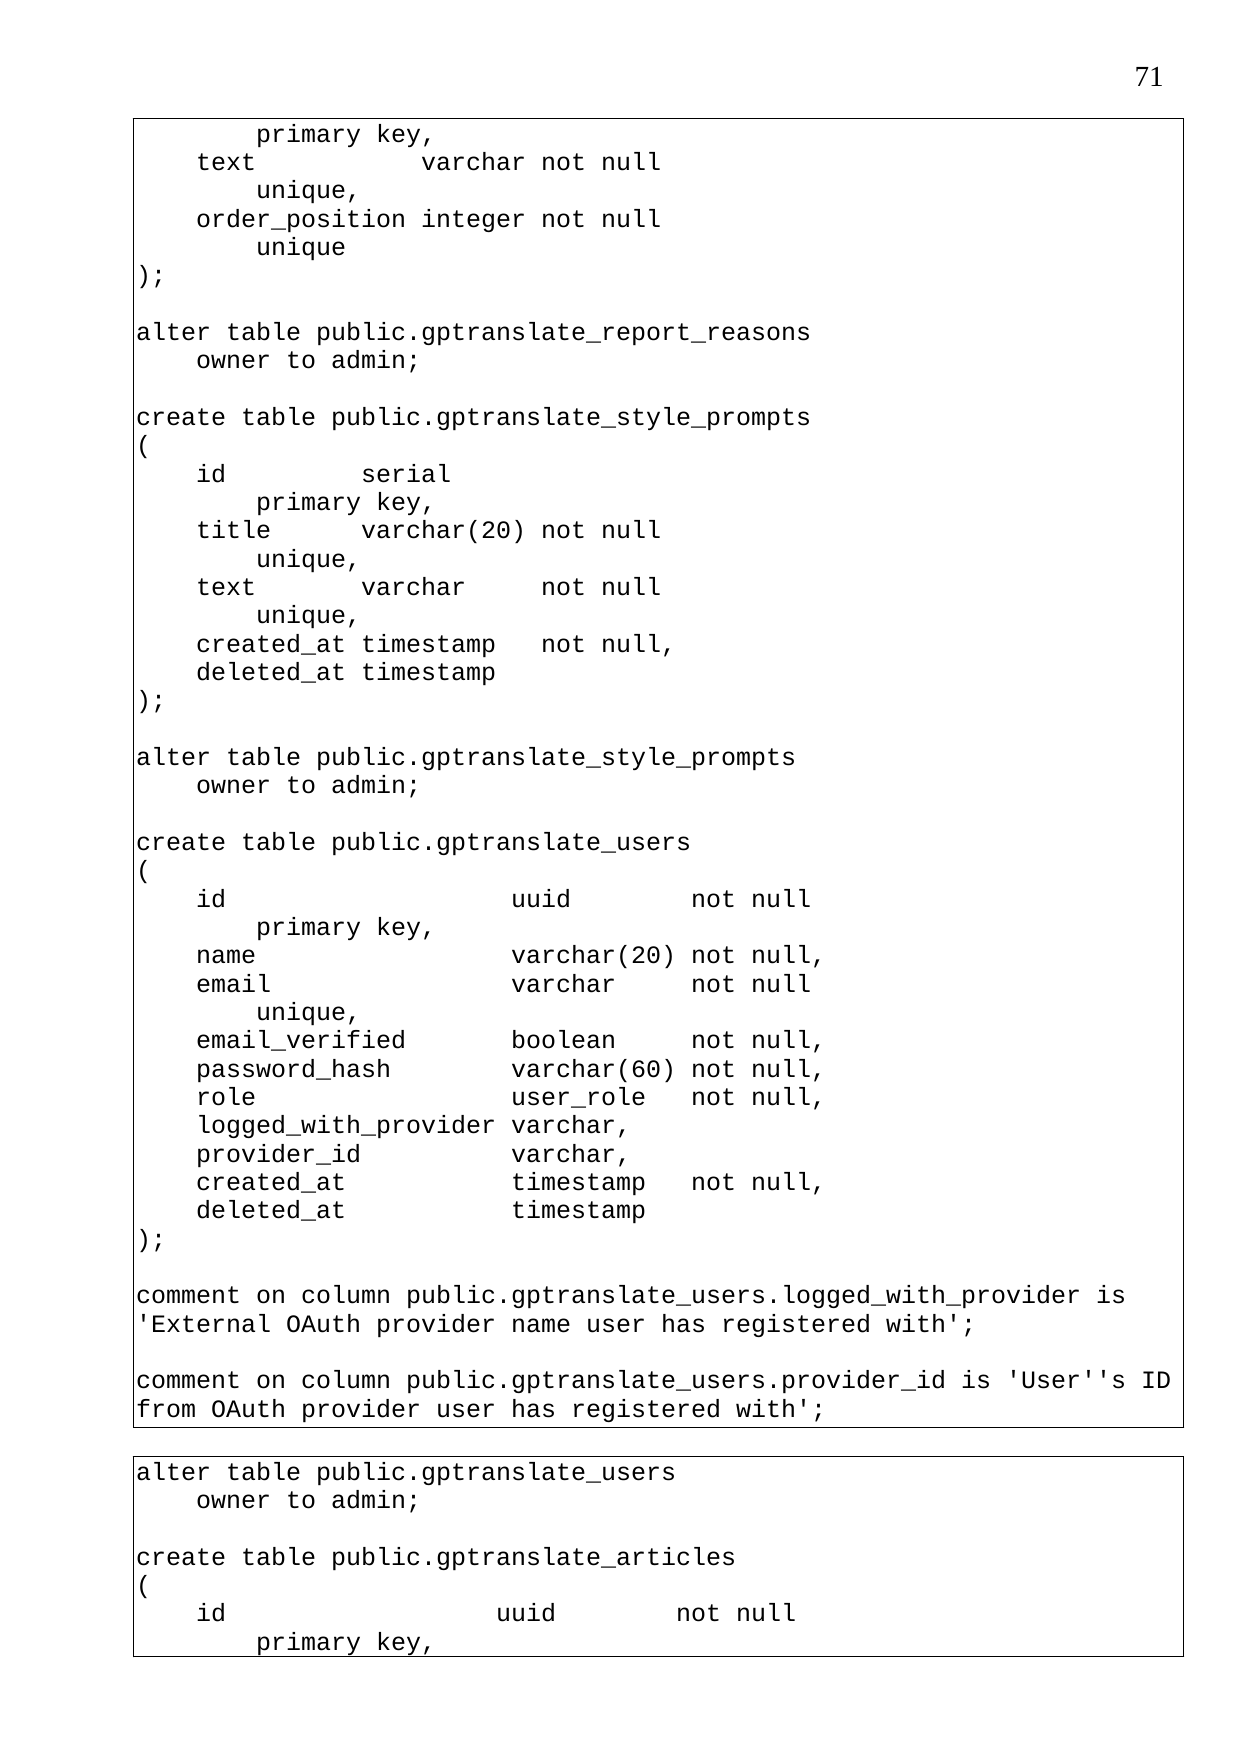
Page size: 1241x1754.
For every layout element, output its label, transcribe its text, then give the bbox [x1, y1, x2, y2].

text password_hash varchar(60) not null, [136, 1056, 1181, 1084]
text name varchar(20) not null, [136, 943, 1181, 971]
text owner to admin; [136, 348, 1181, 376]
text created_at timestamp not null, [136, 631, 1181, 659]
text id serial [136, 461, 1181, 489]
text order_position integer not null [136, 206, 1181, 234]
text ); [136, 688, 1181, 716]
text unique, [136, 999, 1181, 1028]
text text varchar not null [136, 149, 1181, 178]
text unique, [136, 603, 1181, 631]
text created_at timestamp not null, [136, 1169, 1181, 1198]
text logged_with_provider varchar, [136, 1113, 1181, 1141]
text comment on column public.gptranslate_users.provider_id is 'User''s ID from OAuth provider user has registered with'; [134, 1365, 1183, 1427]
text unique, [136, 178, 1181, 206]
text role user_role not null, [136, 1084, 1181, 1113]
text deleted_at timestamp [136, 1198, 1181, 1226]
text email varchar not null [136, 971, 1181, 999]
text alter table public.gptranslate_style_prompts [136, 744, 1181, 773]
text title varchar(20) not null [136, 518, 1181, 546]
text id uuid not null [136, 1601, 1181, 1629]
text primary key, [136, 1629, 1181, 1656]
text ( [136, 858, 1181, 886]
text alter table public.gptranslate_report_reasons [136, 319, 1181, 348]
text primary key, [136, 914, 1181, 943]
text provider_id varchar, [136, 1141, 1181, 1169]
text deleted_at timestamp [136, 659, 1181, 688]
text alter table public.gptranslate_users [134, 1457, 1183, 1487]
text comment on column public.gptranslate_users.logged_with_provider is 'External OAuth provider name user has registered with'; [136, 1283, 1181, 1339]
text primary key, [134, 119, 1183, 149]
text text varchar not null [136, 574, 1181, 603]
text owner to admin; [136, 1487, 1181, 1516]
text unique [136, 234, 1181, 263]
text create table public.gptranslate_style_prompts [136, 404, 1181, 433]
text ( [136, 433, 1181, 461]
text email_verified boolean not null, [136, 1028, 1181, 1056]
text primary key, [136, 489, 1181, 518]
text ( [136, 1572, 1181, 1601]
text ); [136, 1226, 1181, 1254]
text ); [136, 263, 1181, 291]
text create table public.gptranslate_articles [136, 1544, 1181, 1572]
text id uuid not null [136, 886, 1181, 914]
text create table public.gptranslate_users [136, 829, 1181, 858]
text owner to admin; [136, 773, 1181, 801]
text unique, [136, 546, 1181, 574]
